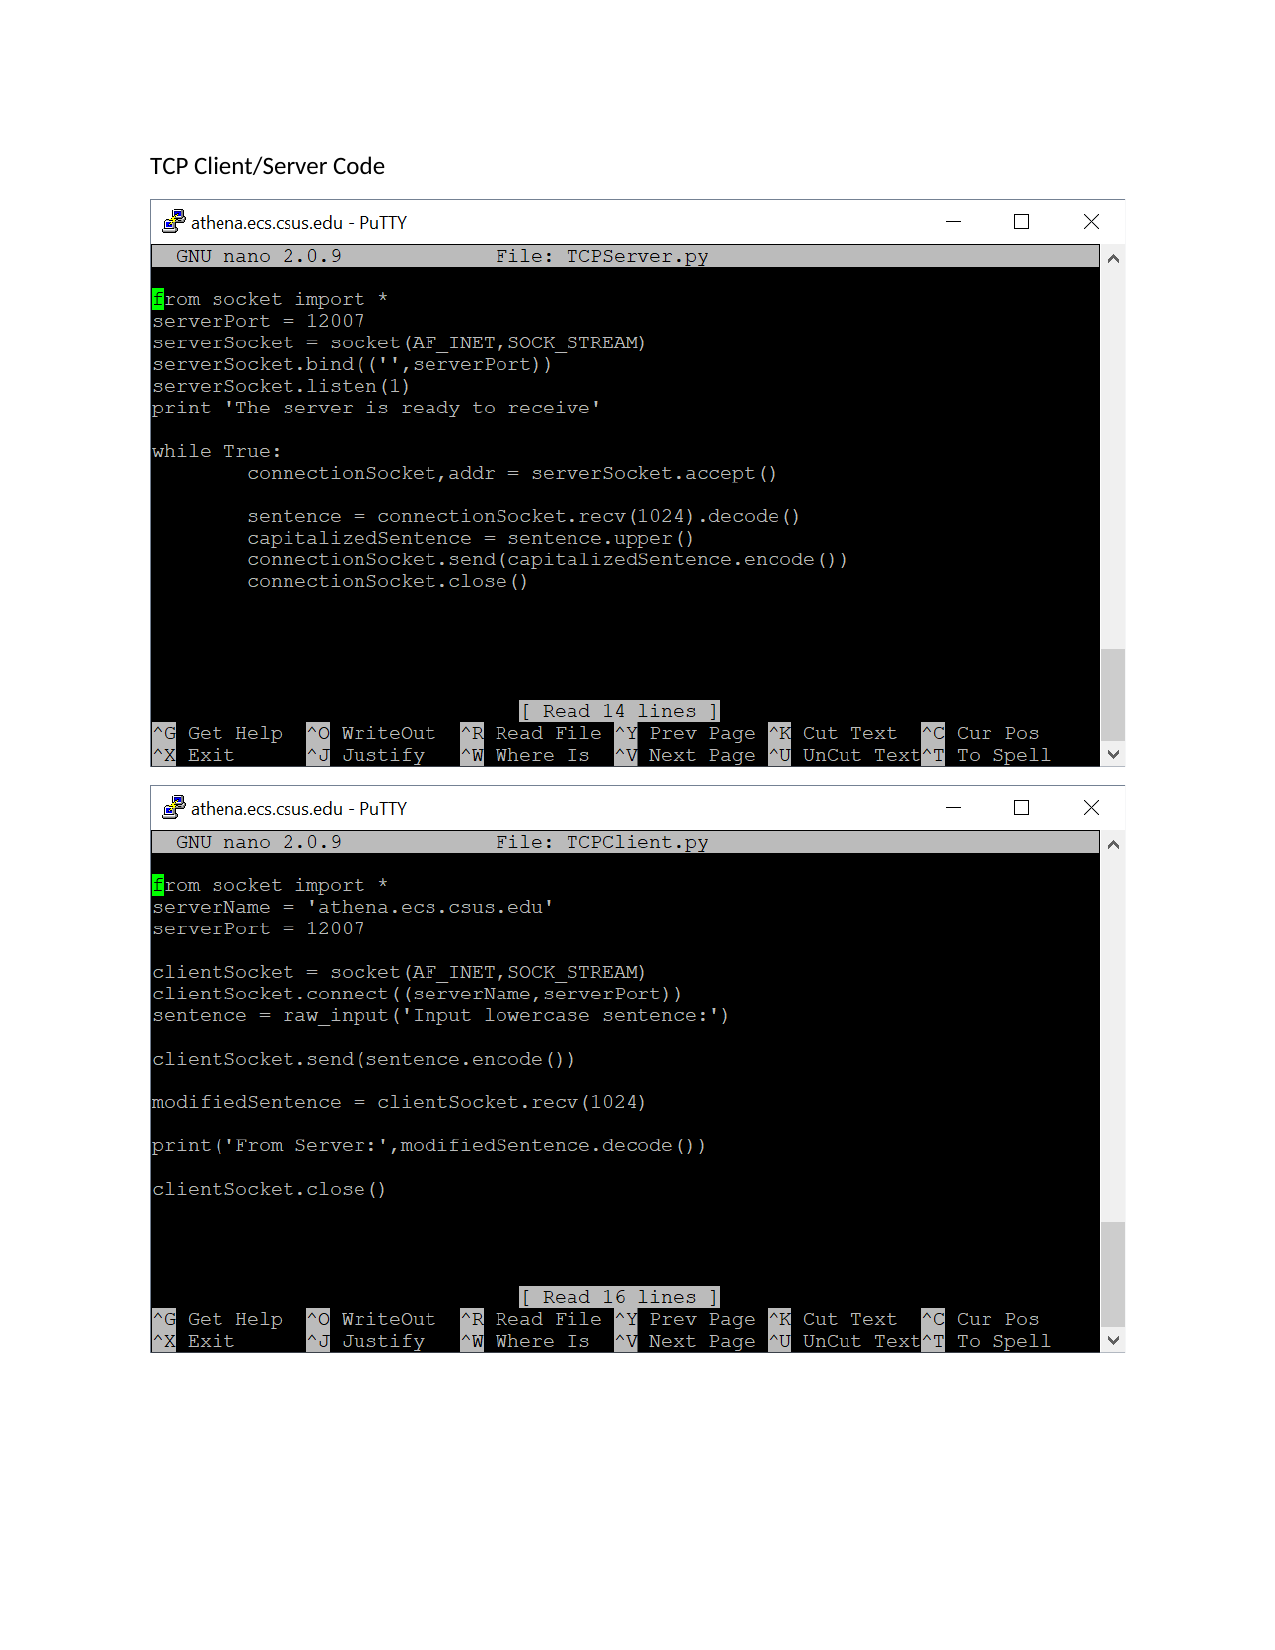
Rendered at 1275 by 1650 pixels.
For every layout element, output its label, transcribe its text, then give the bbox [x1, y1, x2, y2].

picture [150, 785, 1125, 1353]
picture [150, 199, 1125, 767]
text TCP Client/Server Code [150, 150, 1125, 181]
